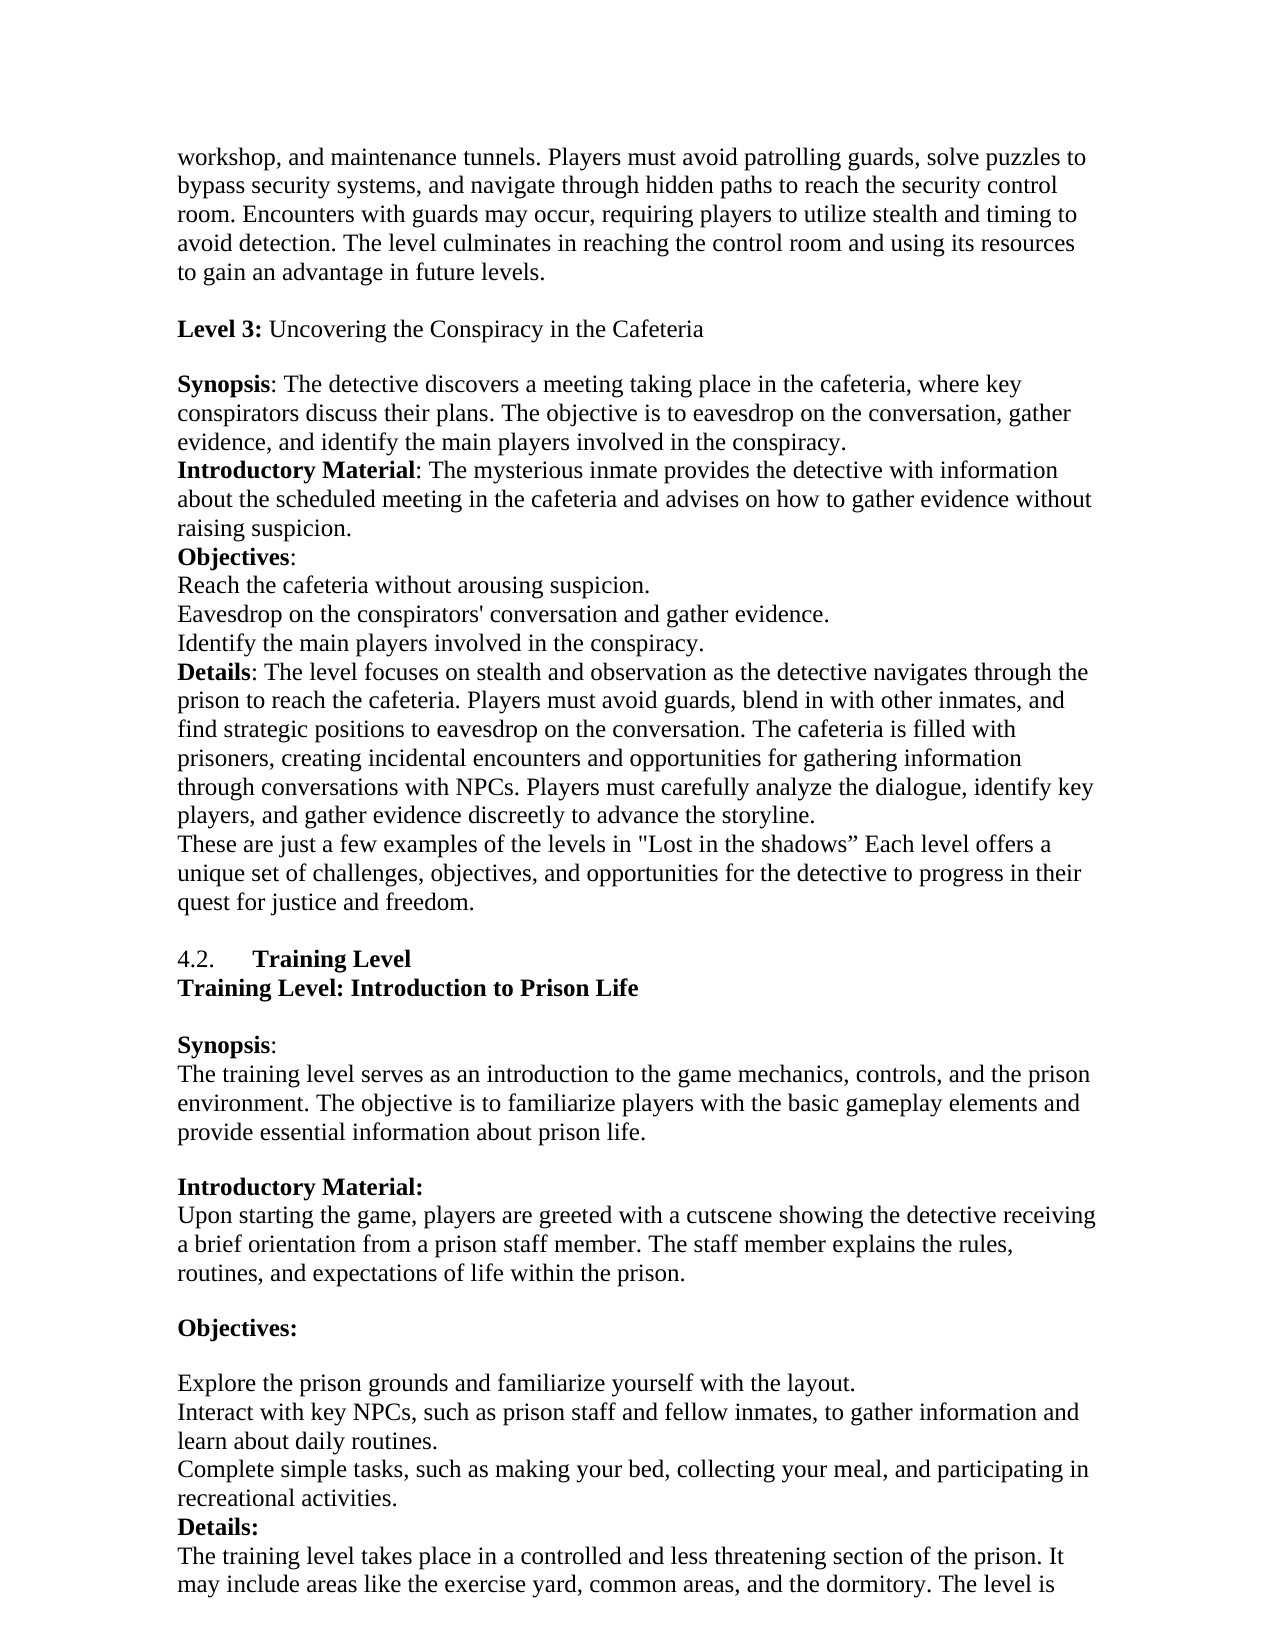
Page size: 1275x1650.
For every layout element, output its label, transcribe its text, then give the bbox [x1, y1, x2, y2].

text Introductory Material: [177, 1172, 1100, 1201]
text These are just a few examples of the levels in "Lost in the shadows” Each level offers a unique set of challenges, objectives, and opportunities for the detective to progress in their quest for justice and freedom. [177, 829, 1100, 916]
text Objectives: [177, 1313, 1100, 1342]
text Explore the prison grounds and familiarize yourself with the layout. [177, 1368, 1100, 1397]
text Reach the cafeteria without arousing suspicion. [177, 571, 1100, 599]
text The training level serves as an introduction to the game mechanics, controls, and the prison environment. The objective is to familiarize players with the basic gameplay elements and provide essential information about prison life. [177, 1059, 1100, 1146]
text Complete simple tasks, such as making your bed, collecting your meal, and participating in recreational activities. [177, 1454, 1100, 1512]
text Details: The level focuses on stealth and observation as the detective navigates through the prison to reach the cafeteria. Players must avoid guards, blend in with other inmates, and find strategic positions to eavesdrop on the conversation. The cafeteria is filled with prisoners, creating incidental encounters and opportunities for gathering information through conversations with NPCs. Players must carefully analyze the dialogue, identify key players, and gather evidence discreetly to advance the storyline. [177, 657, 1100, 829]
text Synopsis: [177, 1031, 1100, 1059]
text Upon starting the game, players are greeted with a cutscene showing the detective receiving a brief orientation from a prison staff member. The staff member explains the rules, routines, and expectations of life within the prison. [177, 1201, 1100, 1287]
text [177, 1541, 1100, 1598]
text Introductory Material: The mysterious inmate provides the detective with information about the scheduled meeting in the cafeteria and advises on how to gather evidence without raising suspicion. [177, 456, 1100, 542]
text 4.2. Training Level [177, 944, 1100, 973]
text Identify the main players involved in the conspiracy. [177, 628, 1100, 657]
text Synopsis: The detective discovers a meeting taking place in the cafeteria, where key conspirators discuss their plans. The objective is to eavesdrop on the conversation, gather evidence, and identify the main players involved in the conspiracy. [177, 369, 1100, 456]
text Interact with key NPCs, such as prison staff and fellow inmates, to gather information and learn about daily routines. [177, 1397, 1100, 1454]
text Level 3: Uncovering the Conspiracy in the Cafeteria [177, 314, 1100, 343]
text Details: [177, 1512, 1100, 1541]
text Objectives: [177, 542, 1100, 571]
text Training Level: Introduction to Prison Life [177, 973, 1100, 1002]
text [177, 142, 1100, 285]
text Eavesdrop on the conspirators' conversation and gather evidence. [177, 599, 1100, 628]
